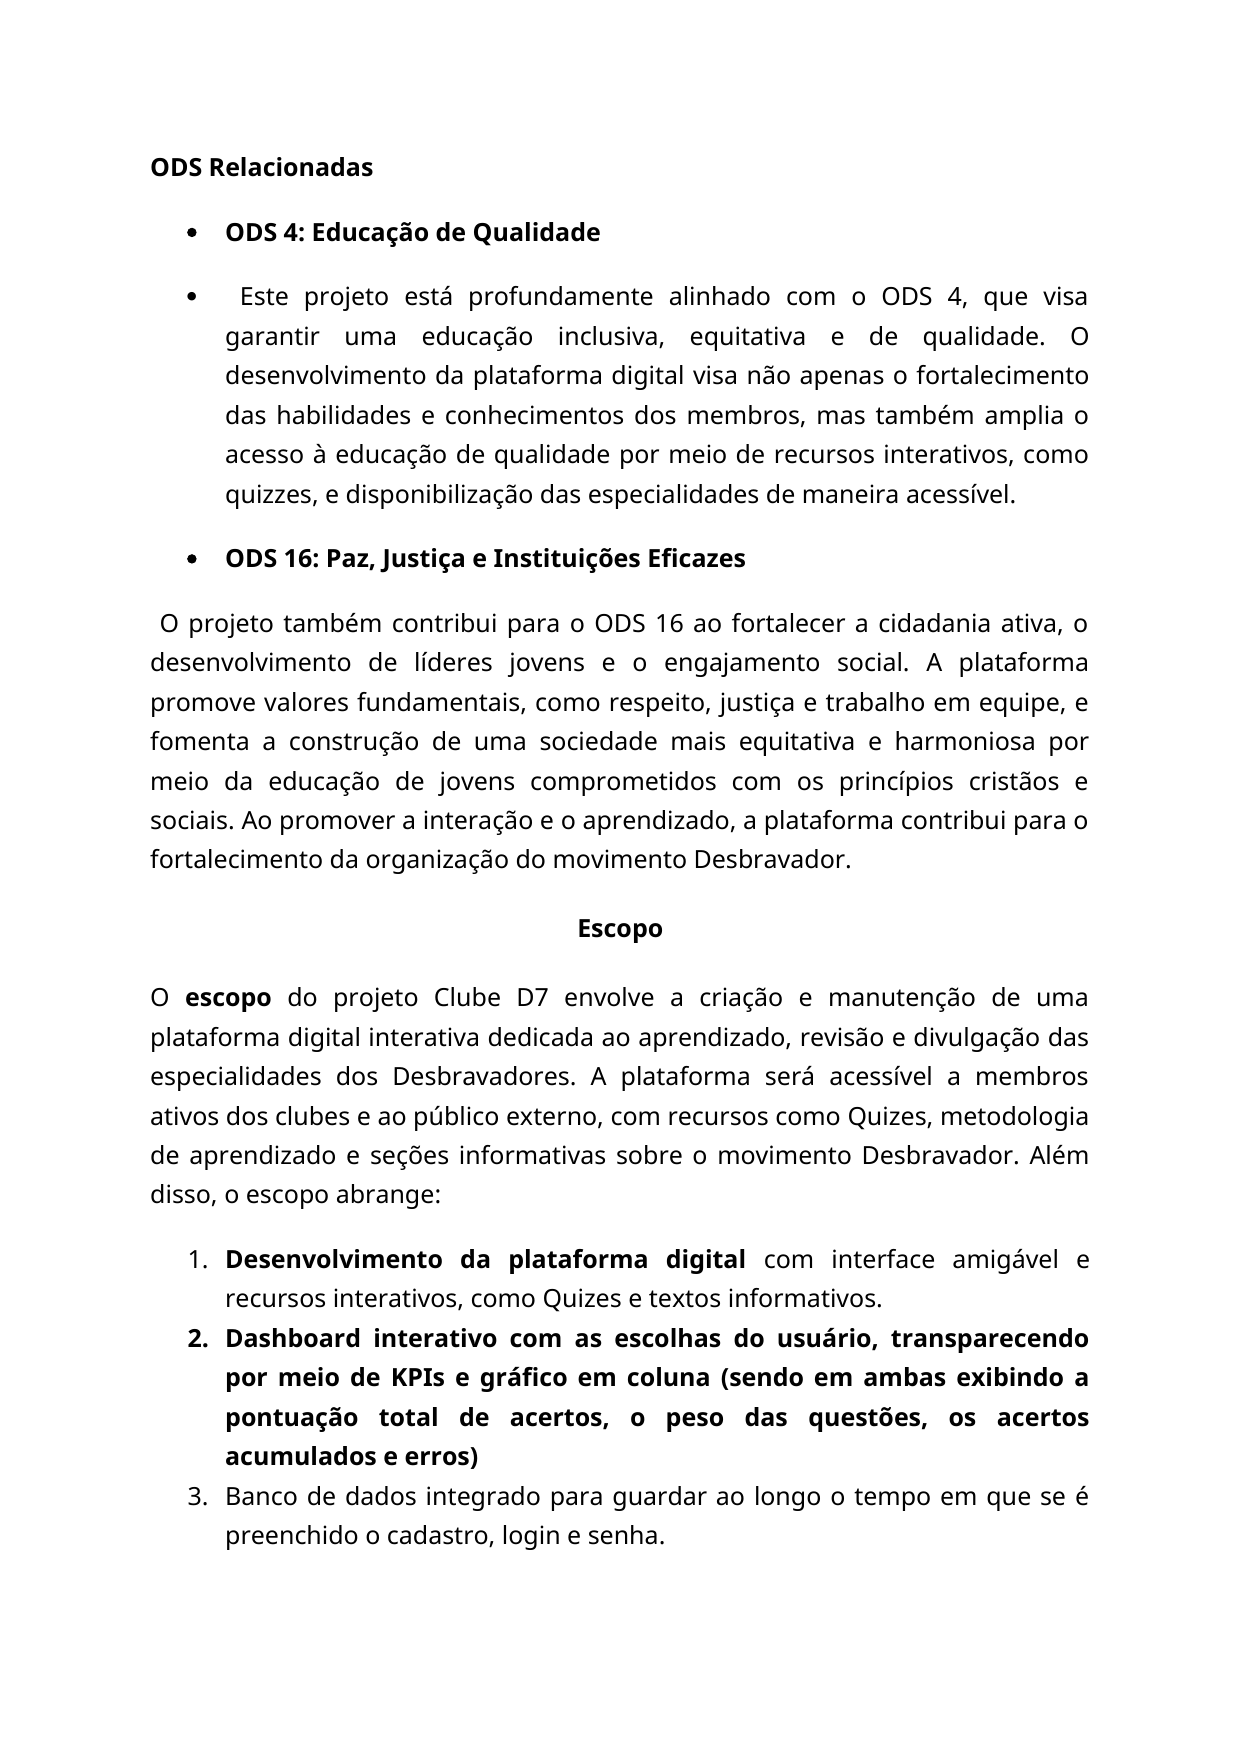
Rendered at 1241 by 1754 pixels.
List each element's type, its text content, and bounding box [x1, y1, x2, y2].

subtitle Escopo [150, 911, 1090, 945]
list ODS 4: Educação de Qualidade [187, 214, 1090, 248]
list Desenvolvimento da plataforma digital com interface amigável e recursos interativos, como Quizes e textos informativos. [187, 1242, 1090, 1315]
list Banco de dados integrado para guardar ao longo o tempo em que se é preenchido o cadastro, login e senha. [187, 1478, 1090, 1552]
list Este projeto está profundamente alinhado com o ODS 4, que visa garantir uma educação inclusiva, equitativa e de qualidade. O desenvolvimento da plataforma digital visa não apenas o fortalecimento das habilidades e conhecimentos dos membros, mas também amplia o acesso à educação de qualidade por meio de recursos interativos, como quizzes, e disponibilização das especialidades de maneira acessível. [187, 279, 1090, 510]
text ODS Relacionadas [150, 150, 1090, 184]
text O projeto também contribui para o ODS 16 ao fortalecer a cidadania ativa, o desenvolvimento de líderes jovens e o engajamento social. A plataforma promove valores fundamentais, como respeito, justiça e trabalho em equipe, e fomenta a construção de uma sociedade mais equitativa e harmoniosa por meio da educação de jovens comprometidos com os princípios cristãos e sociais. Ao promover a interação e o aprendizado, a plataforma contribui para o fortalecimento da organização do movimento Desbravador. [150, 605, 1090, 876]
text O escopo do projeto Clube D7 envolve a criação e manutenção de uma plataforma digital interativa dedicada ao aprendizado, revisão e divulgação das especialidades dos Desbravadores. A plataforma será acessível a membros ativos dos clubes e ao público externo, com recursos como Quizes, metodologia de aprendizado e seções informativas sobre o movimento Desbravador. Além disso, o escopo abrange: [150, 980, 1090, 1211]
list ODS 16: Paz, Justiça e Instituições Eficazes [187, 541, 1090, 575]
list Dashboard interativo com as escolhas do usuário, transparecendo por meio de KPIs e gráfico em coluna (sendo em ambas exibindo a pontuação total de acertos, o peso das questões, os acertos acumulados e erros) [187, 1321, 1090, 1473]
